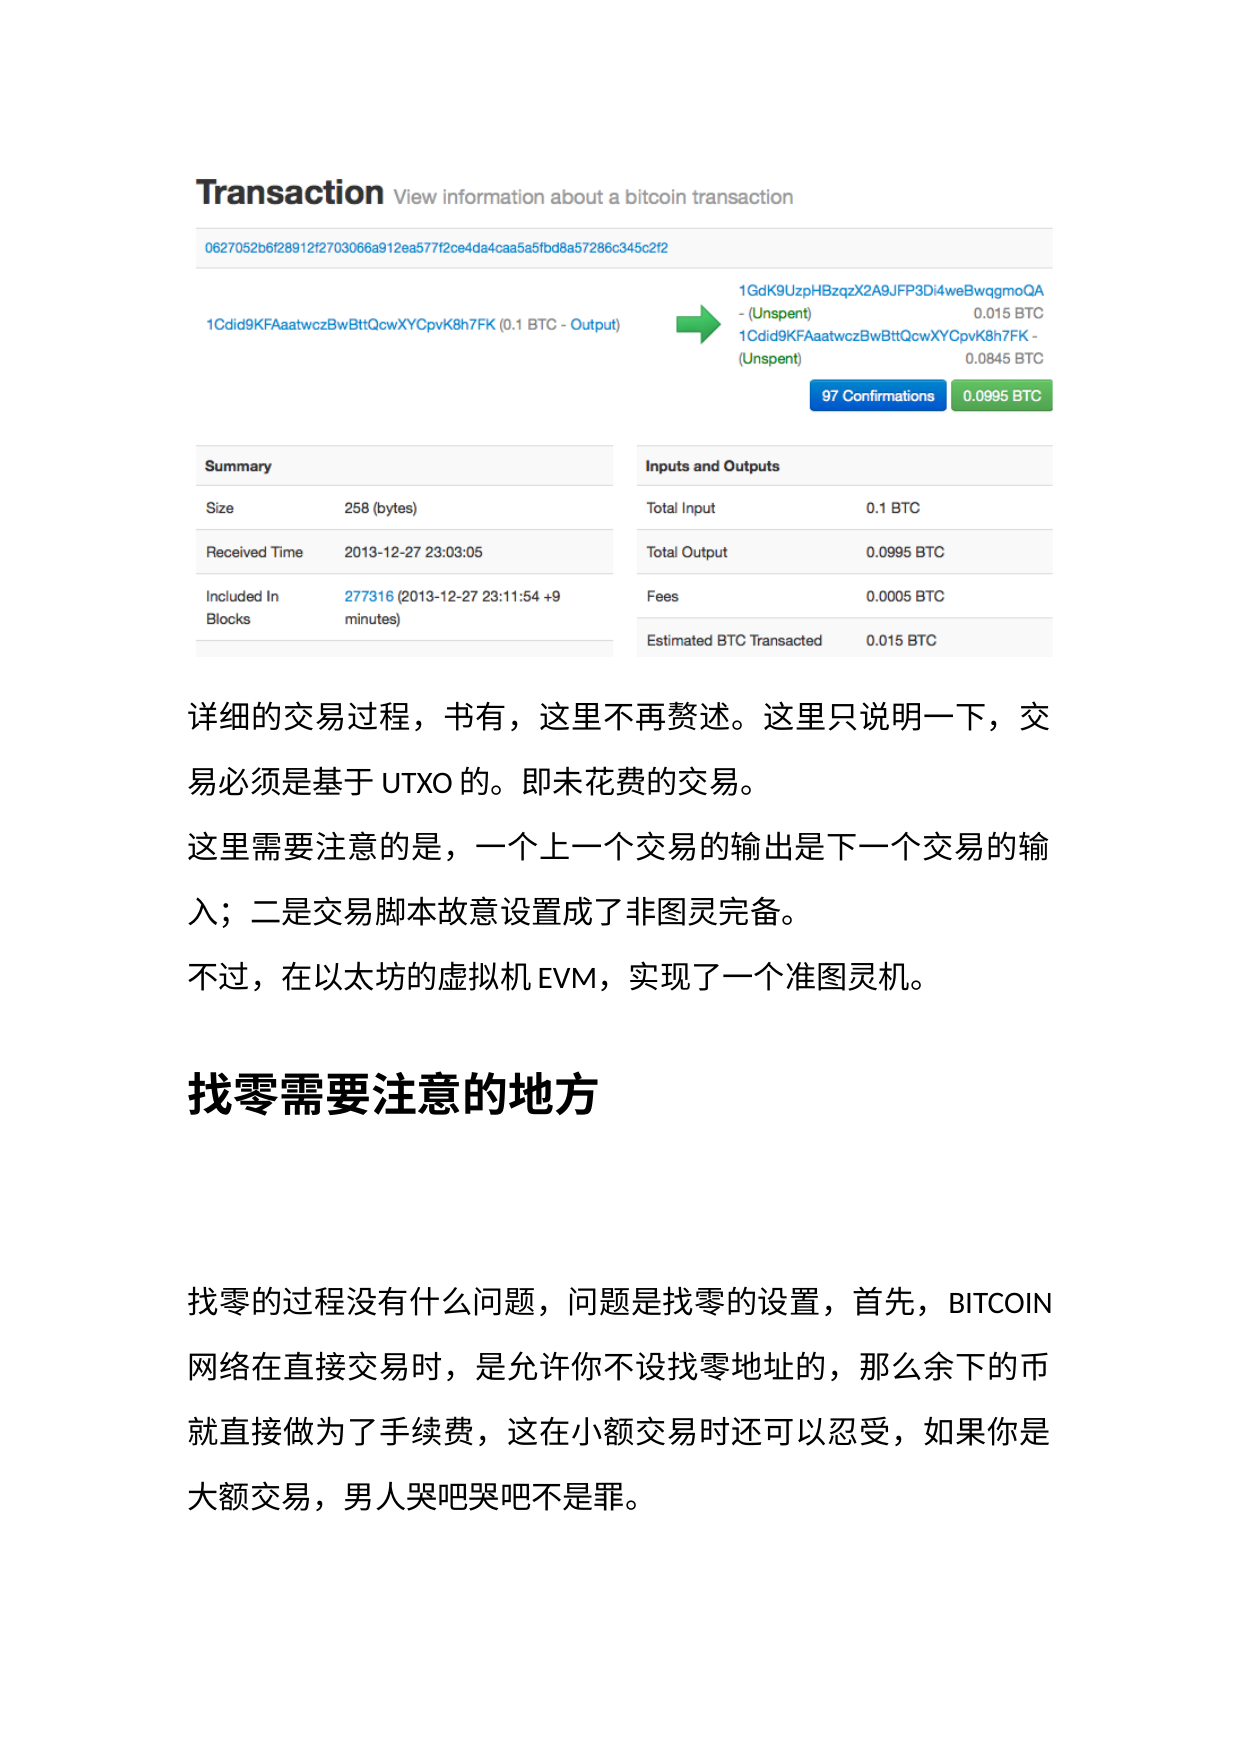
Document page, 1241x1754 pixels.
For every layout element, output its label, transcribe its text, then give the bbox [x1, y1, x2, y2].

text 详细的交易过程，书有，这里不再赘述。这里只说明一下，交易必须是基于UTXO的。即未花费的交易。 [187, 682, 1053, 812]
picture [187, 162, 1053, 657]
text 找零的过程没有什么问题，问题是找零的设置，首先，BITCOIN网络在直接交易时，是允许你不设找零地址的，那么余下的币就直接做为了手续费，这在小额交易时还可以忍受，如果你是大额交易，男人哭吧哭吧不是罪。 [187, 1268, 1053, 1528]
text 这里需要注意的是，一个上一个交易的输出是下一个交易的输入；二是交易脚本故意设置成了非图灵完备。 [187, 812, 1053, 942]
subtitle 找零需要注意的地方 [187, 1042, 1053, 1140]
text 不过，在以太坊的虚拟机EVM，实现了一个准图灵机。 [187, 942, 1053, 1007]
